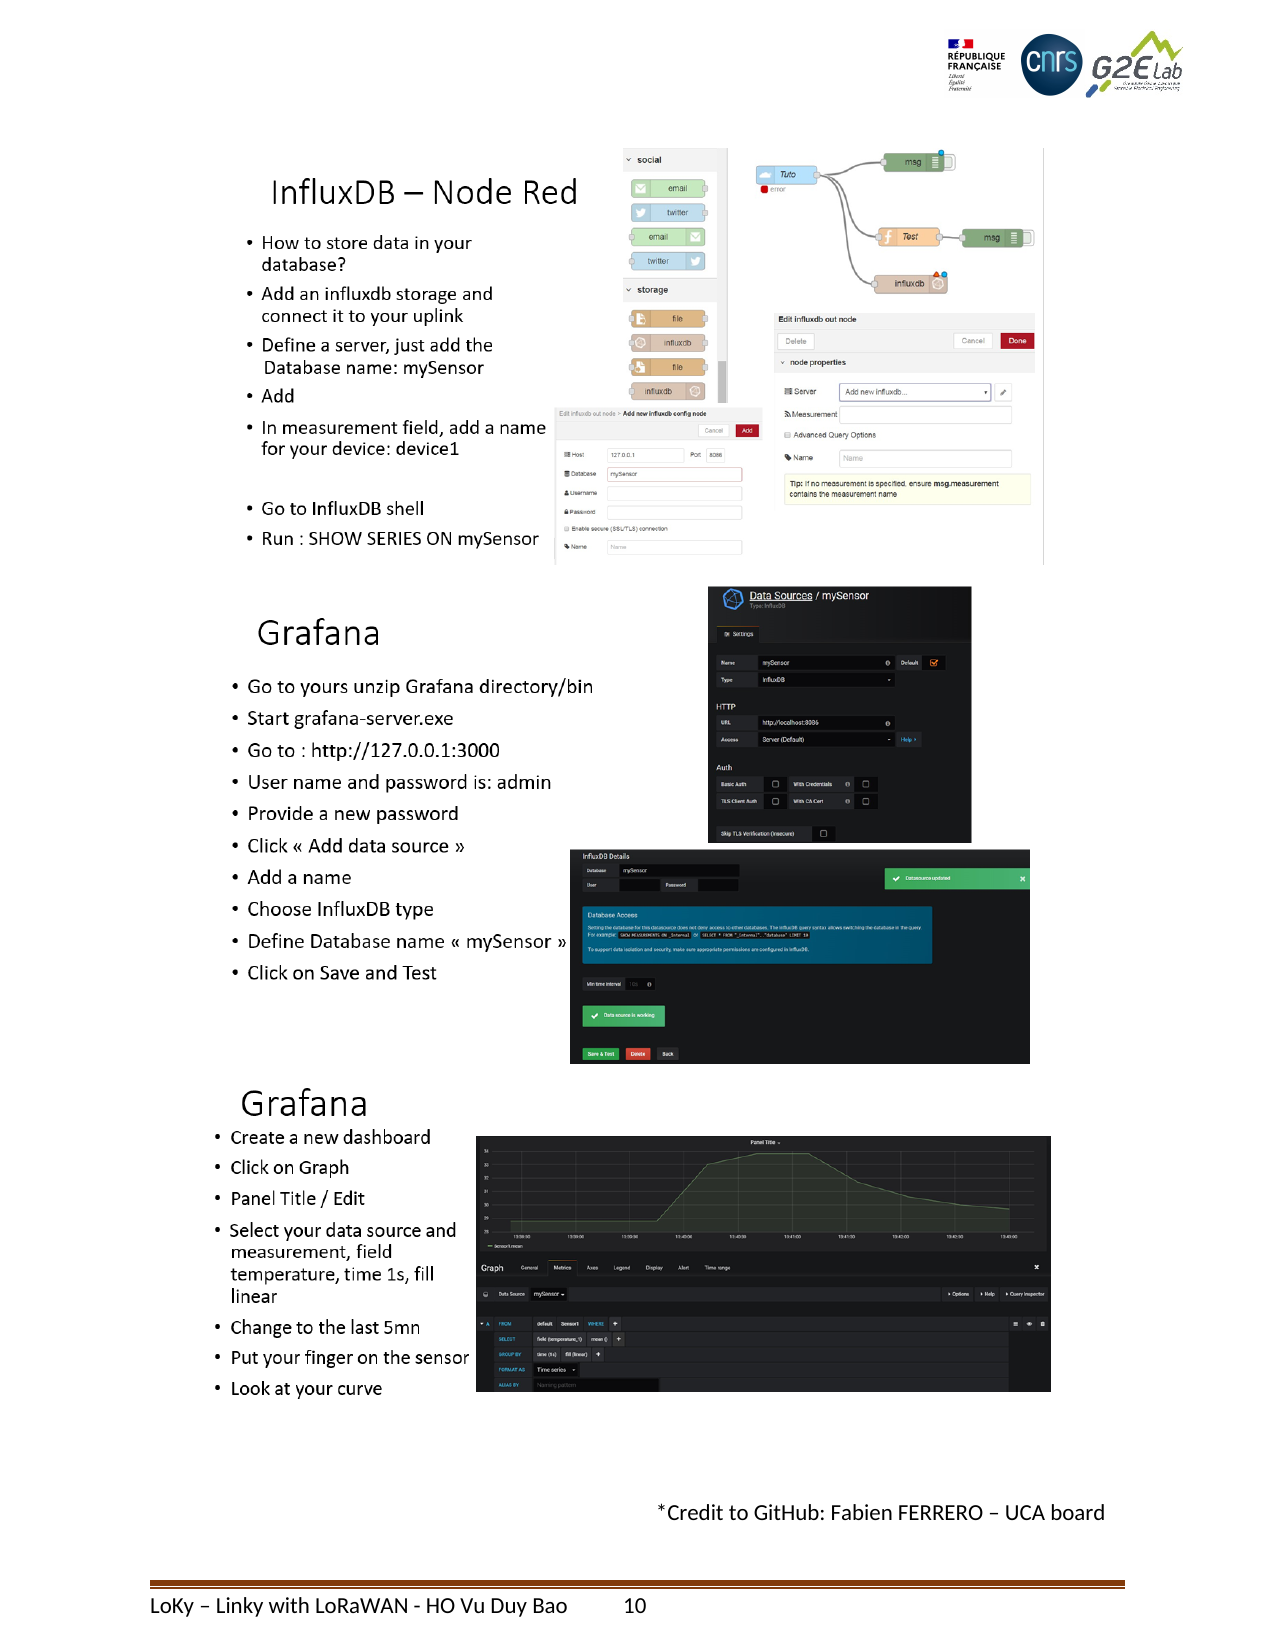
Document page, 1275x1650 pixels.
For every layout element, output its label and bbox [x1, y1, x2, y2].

picture [231, 148, 1044, 565]
picture [204, 1084, 1071, 1416]
picture [943, 29, 1184, 98]
picture [211, 583, 1064, 1066]
